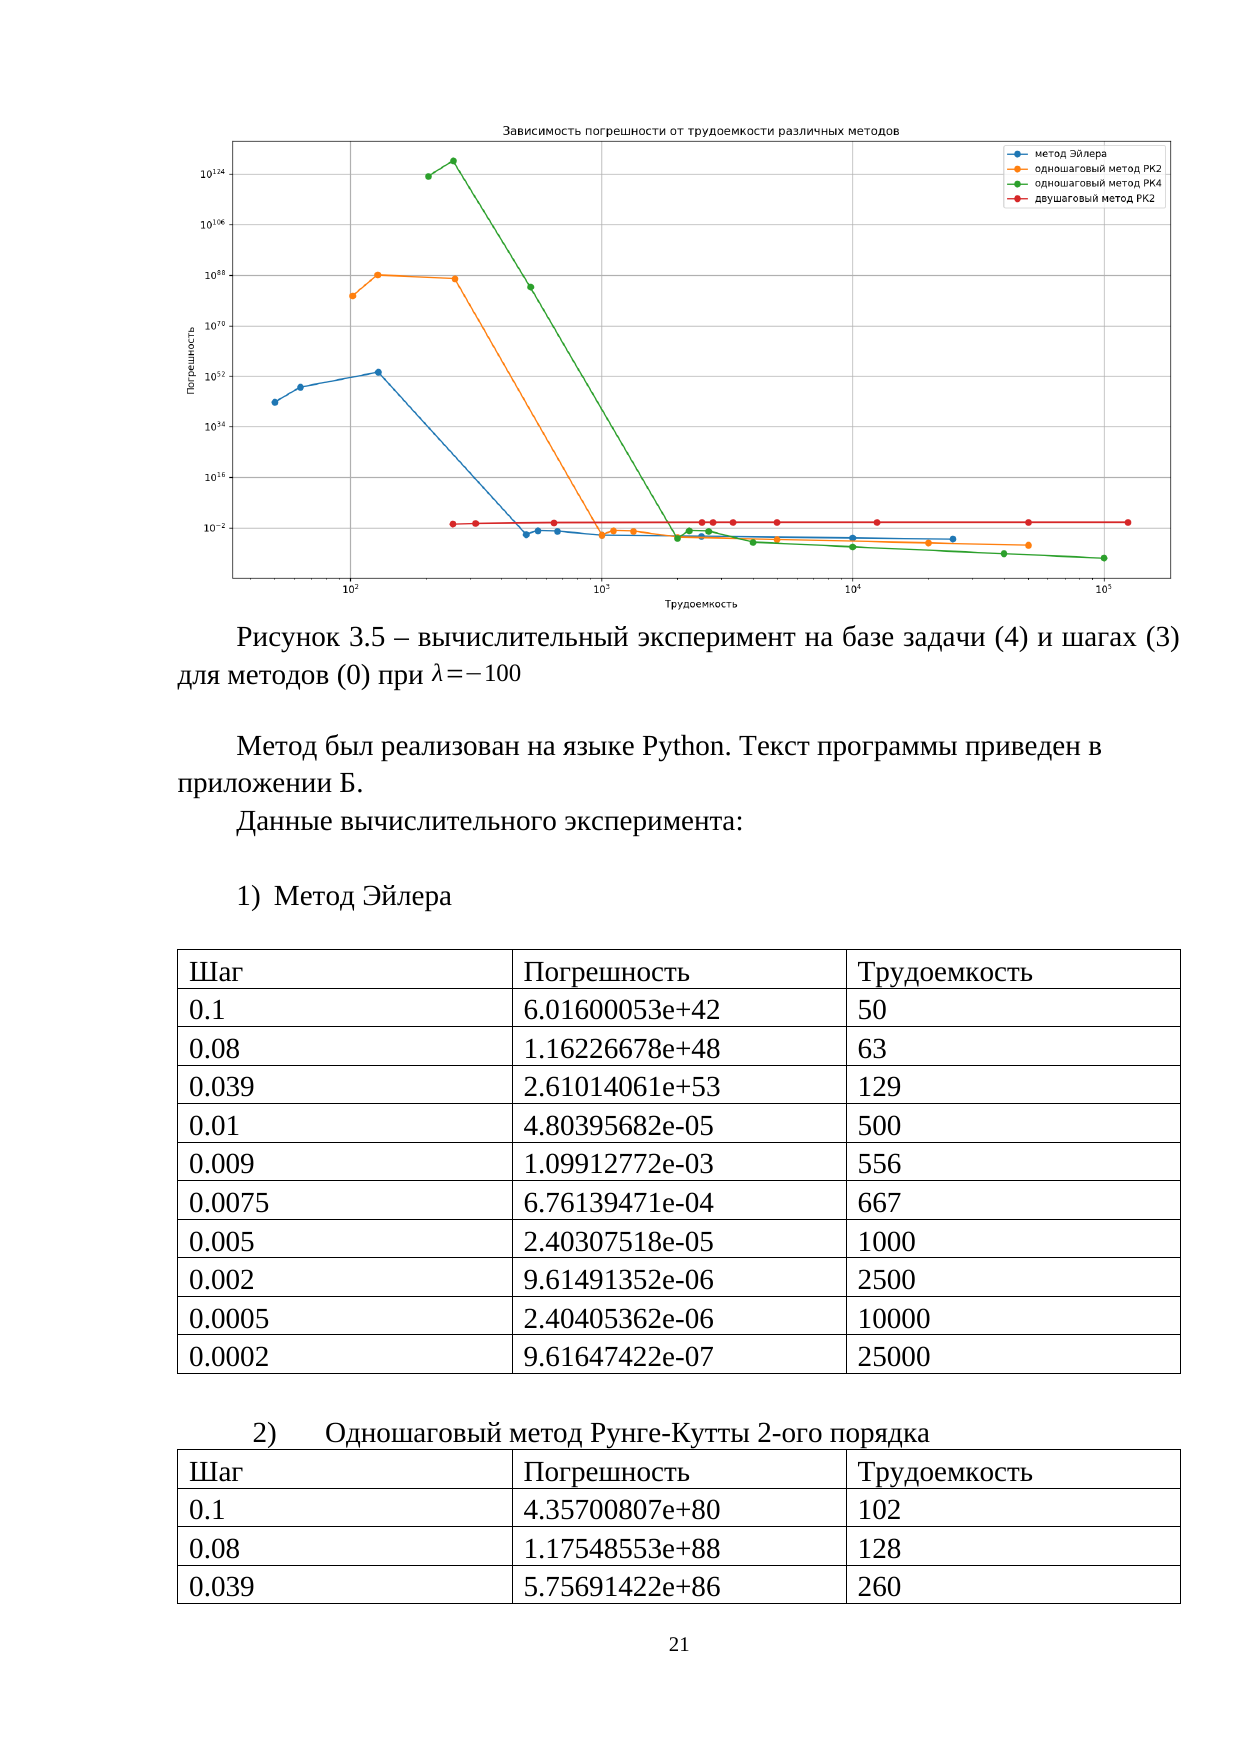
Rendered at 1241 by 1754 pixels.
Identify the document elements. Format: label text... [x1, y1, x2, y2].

table_cell 9.61491352e-06 [513, 1258, 846, 1296]
table_header Трудоемкость [847, 950, 1180, 987]
table_header Шаг [178, 1450, 512, 1487]
table_cell 128 [847, 1527, 1180, 1564]
table_cell 0.005 [178, 1220, 512, 1257]
table_cell 0.039 [178, 1066, 512, 1103]
table_cell 0.0005 [178, 1297, 512, 1334]
table_header Погрешность [513, 1450, 846, 1487]
table_cell 2.40307518e-05 [513, 1220, 846, 1257]
table_cell 0.1 [178, 989, 512, 1026]
table_cell 667 [847, 1181, 1180, 1219]
table_cell 0.08 [178, 1027, 512, 1064]
table_cell 129 [847, 1066, 1180, 1103]
table_cell 25000 [847, 1335, 1180, 1373]
table_cell 102 [847, 1489, 1180, 1526]
picture [177, 118, 1182, 616]
table_cell 260 [847, 1566, 1180, 1603]
table_cell 0.0075 [178, 1181, 512, 1219]
table_cell 0.01 [178, 1104, 512, 1142]
table_cell 9.61647422e-07 [513, 1335, 846, 1373]
table_cell 4.35700807e+80 [513, 1489, 846, 1526]
table_cell 2.61014061e+53 [513, 1066, 846, 1103]
list Одношаговый метод Рунге-Кутты 2-ого порядка [252, 1411, 1181, 1449]
text Рисунок 3.5 – вычислительный эксперимент на базе задачи (4) и шагах (3) для методов (0) при [177, 616, 1181, 690]
table_cell 2.40405362e-06 [513, 1297, 846, 1334]
table_cell 0.002 [178, 1258, 512, 1296]
table_cell 63 [847, 1027, 1180, 1064]
table_cell 0.08 [178, 1527, 512, 1564]
table_cell 1.09912772e-03 [513, 1143, 846, 1180]
table_header Трудоемкость [847, 1450, 1180, 1487]
table_cell 4.80395682e-05 [513, 1104, 846, 1142]
table_cell 50 [847, 989, 1180, 1026]
list Метод Эйлера [236, 874, 1181, 911]
table_cell 0.009 [178, 1143, 512, 1180]
text Данные вычислительного эксперимента: [177, 799, 1181, 836]
table_header Шаг [178, 950, 512, 987]
table_cell 0.039 [178, 1566, 512, 1603]
table_cell 5.75691422e+86 [513, 1566, 846, 1603]
table_cell 10000 [847, 1297, 1180, 1334]
table_cell 1.17548553e+88 [513, 1527, 846, 1564]
table_cell 556 [847, 1143, 1180, 1180]
table_cell 2500 [847, 1258, 1180, 1296]
table_cell 1000 [847, 1220, 1180, 1257]
table_cell 0.0002 [178, 1335, 512, 1373]
table_cell 1.16226678e+48 [513, 1027, 846, 1064]
table_header Погрешность [513, 950, 846, 987]
table_cell 6.76139471e-04 [513, 1181, 846, 1219]
table_cell 6.01600053e+42 [513, 989, 846, 1026]
table_cell 0.1 [178, 1489, 512, 1526]
table_cell 500 [847, 1104, 1180, 1142]
text Метод был реализован на языке Python. Текст программы приведен в приложении Б. [177, 724, 1181, 799]
